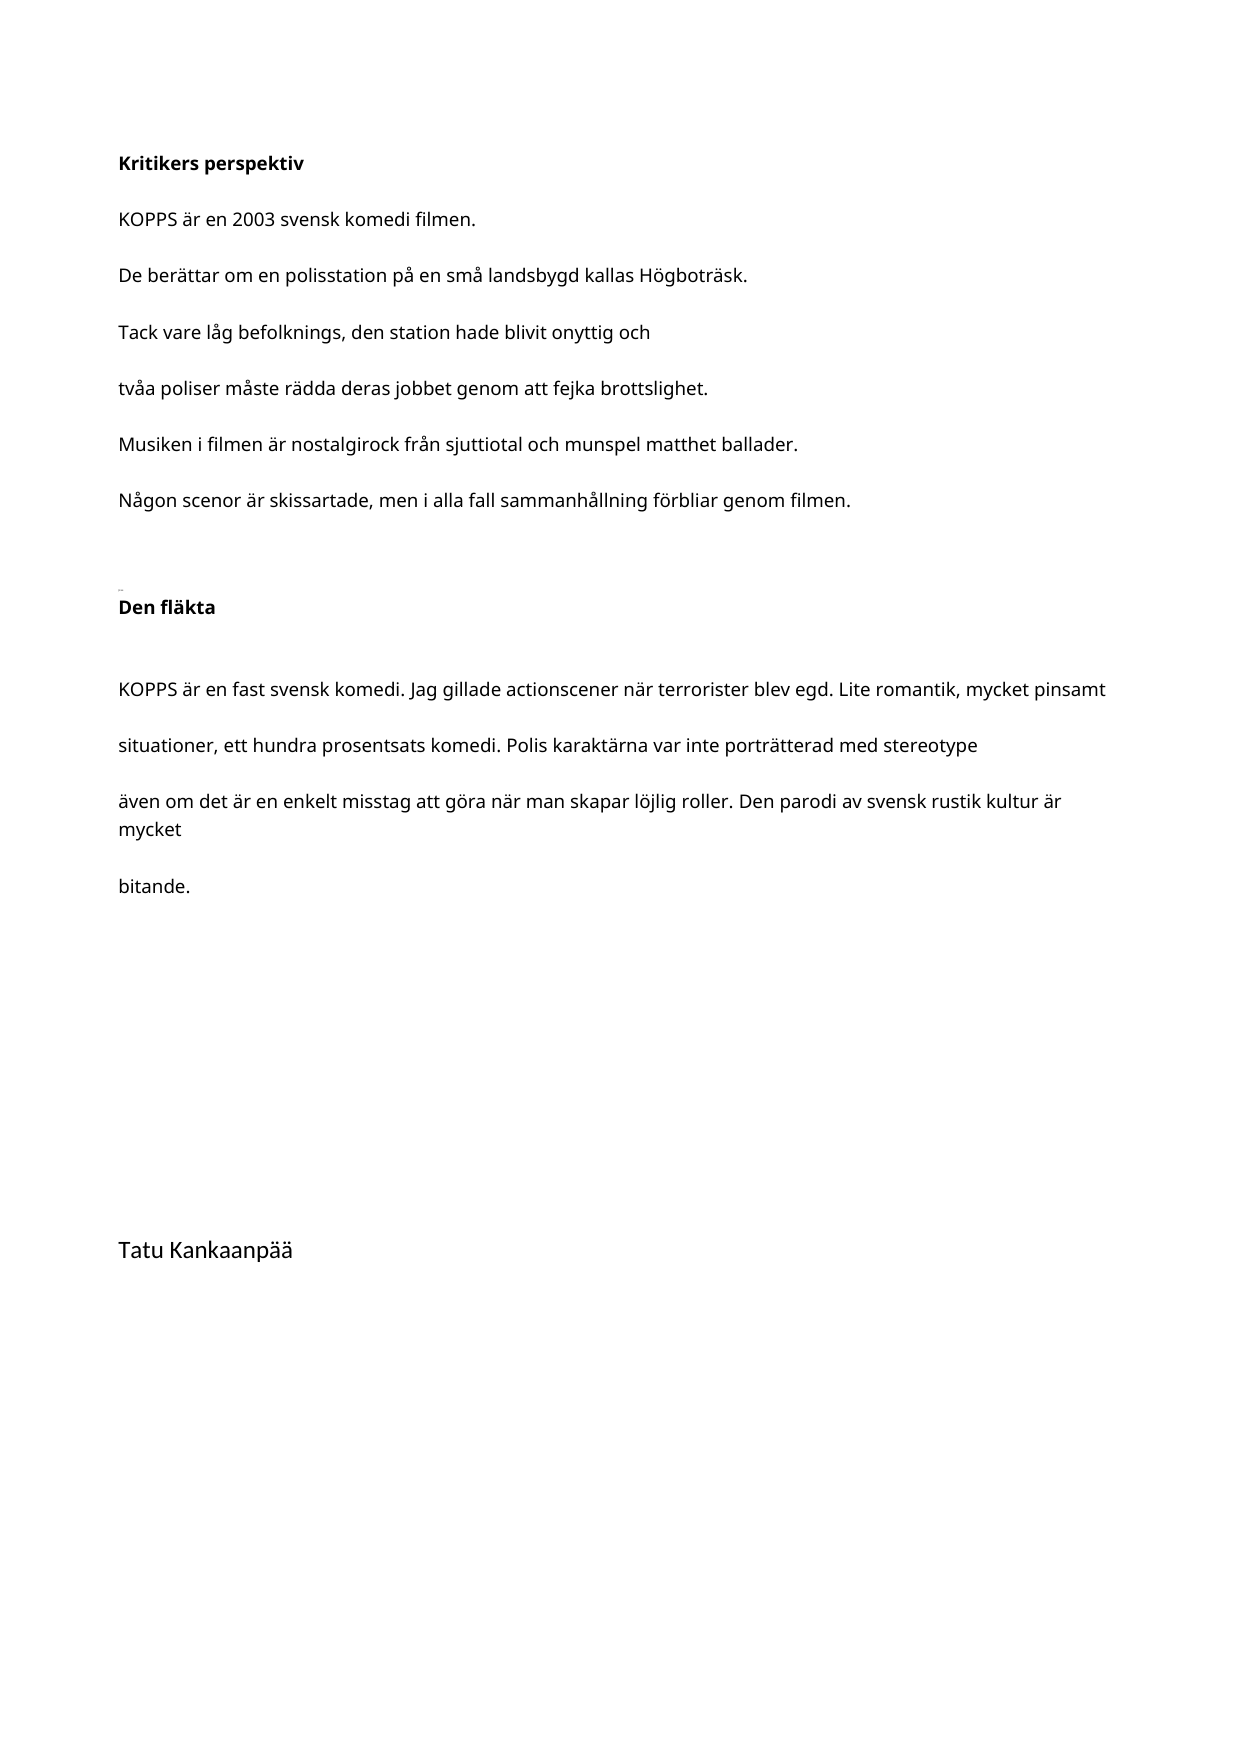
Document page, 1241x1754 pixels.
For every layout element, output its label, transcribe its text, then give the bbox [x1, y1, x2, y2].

text bitande. [118, 870, 1122, 898]
text Den fläkta KOPPS är en fast svensk komedi. Jag gillade actionscener när terrorister blev egd. Lite romantik, mycket pinsamt [118, 592, 1122, 702]
text Tatu Kankaanpää [118, 1234, 1122, 1265]
text Någon scenor är skissartade, men i alla fall sammanhållning förbliar genom filmen. [118, 485, 1122, 513]
text Kritikers perspektiv [118, 148, 1122, 176]
text även om det är en enkelt misstag att göra när man skapar löjlig roller. Den parodi av svensk rustik kultur är mycket [118, 758, 1122, 842]
text KOPPS är en 2003 svensk komedi filmen. [118, 204, 1122, 232]
text situationer, ett hundra prosentsats komedi. Polis karaktärna var inte porträtterad med stereotype [118, 730, 1122, 758]
text De berättar om en polisstation på en små landsbygd kallas Högboträsk. [118, 232, 1122, 288]
text Tack vare låg befolknings, den station hade blivit onyttig och [118, 288, 1122, 344]
text tvåa poliser måste rädda deras jobbet genom att fejka brottslighet. [118, 344, 1122, 401]
text Musiken i filmen är nostalgirock från sjuttiotal och munspel matthet ballader. [118, 401, 1122, 457]
